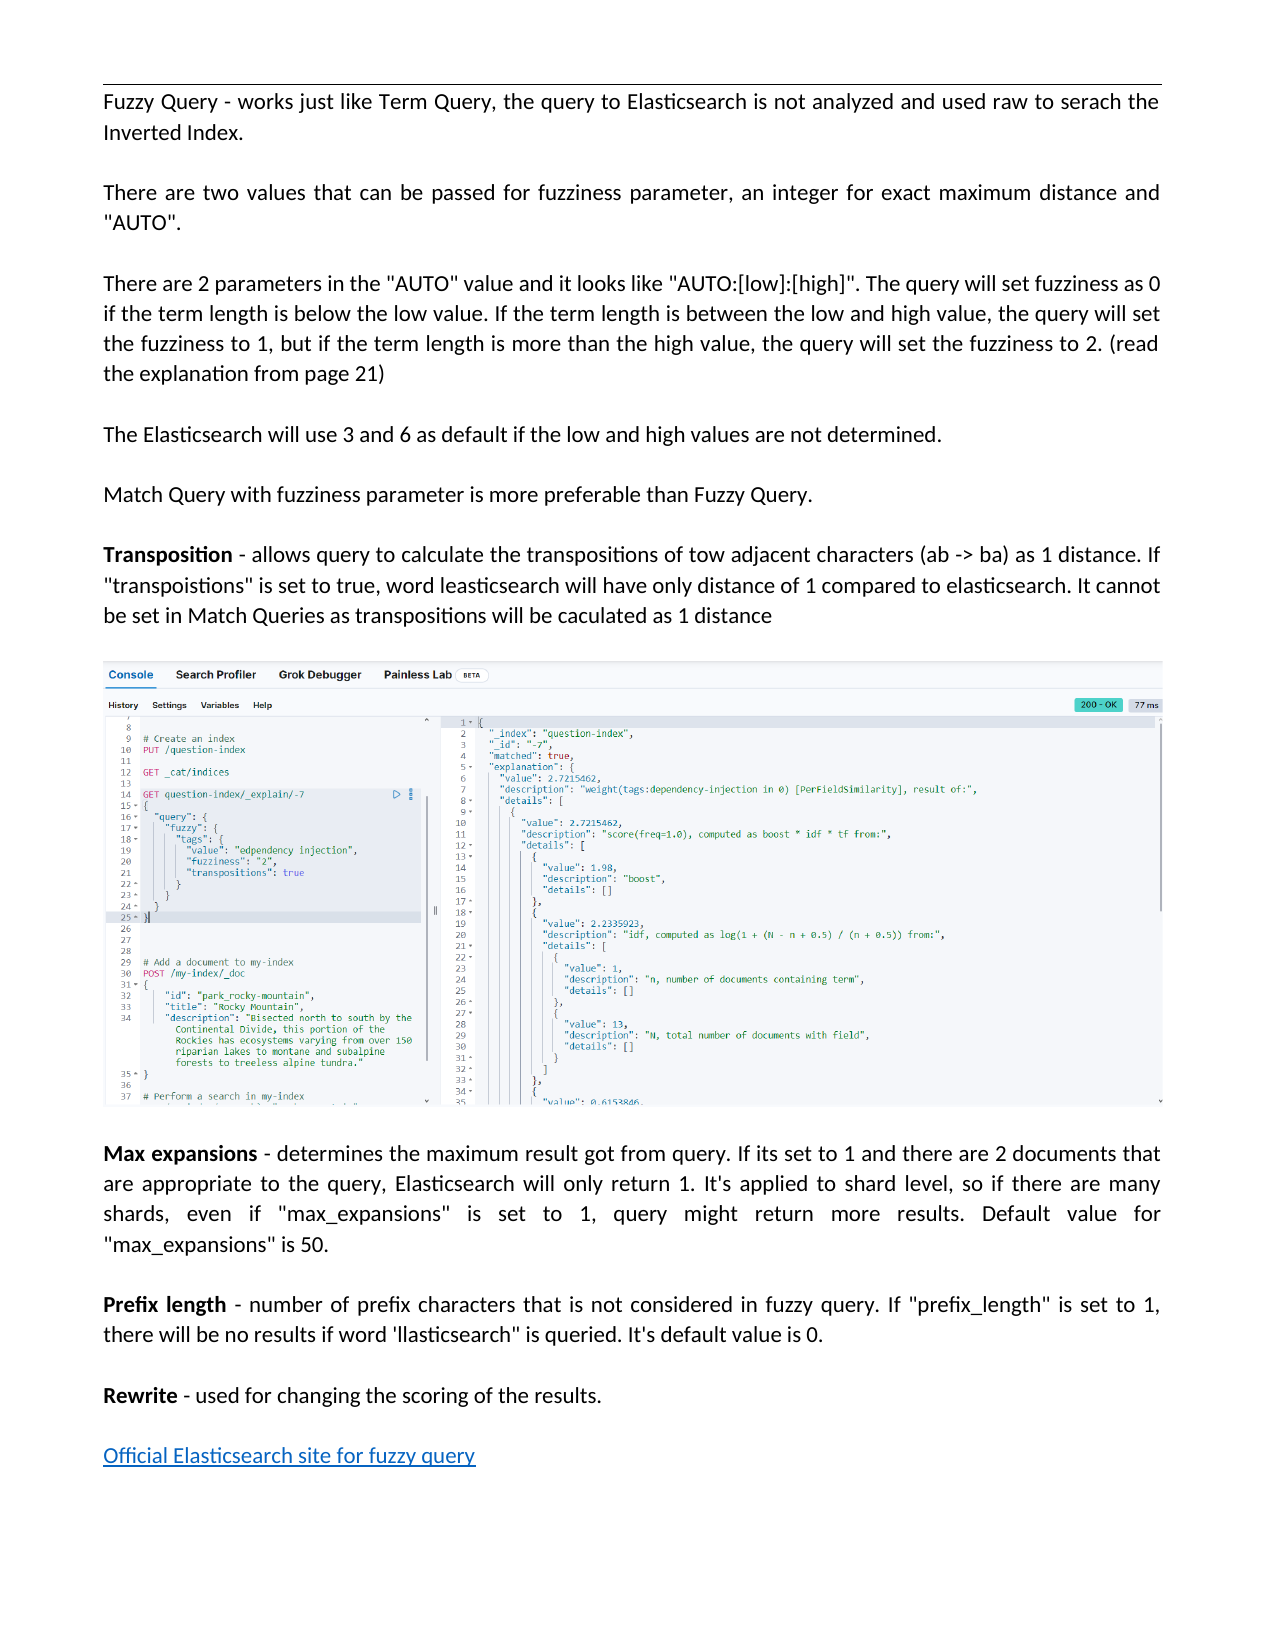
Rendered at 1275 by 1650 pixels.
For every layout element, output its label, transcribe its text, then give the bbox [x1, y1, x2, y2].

text Prefix length - number of prefix characters that is not considered in fuzzy query. If "prefix_length" is set to 1, there will be no results if word 'llasticsearch" is queried. It's default value is 0. [103, 1287, 1162, 1348]
text Fuzzy Query - works just like Term Query, the query to Elasticsearch is not analyzed and used raw to serach the Inverted Index. [103, 85, 1162, 146]
text Match Query with fuzziness parameter is more preferable than Fuzzy Query. [103, 477, 1162, 508]
picture [103, 661, 1163, 1107]
text There are 2 parameters in the "AUTO" value and it looks like "AUTO:[low]:[high]". The query will set fuzziness as 0 if the term length is below the low value. If the term length is between the low and high value, the query will set the fuzziness to 1, but if the term length is more than the high value, the query will set the fuzziness to 2. (read the explanation from page 21) [103, 266, 1162, 387]
text There are two values that can be passed for fuzziness parameter, an integer for exact maximum distance and "AUTO". [103, 175, 1162, 236]
text Rewrite - used for changing the scoring of the results. [103, 1378, 1162, 1409]
text Official Elasticsearch site for fuzzy query [103, 1438, 1162, 1469]
text The Elasticsearch will use 3 and 6 as default if the low and high values are not determined. [103, 417, 1162, 448]
text Max expansions - determines the maximum result got from query. If its set to 1 and there are 2 documents that are appropriate to the query, Elasticsearch will only return 1. It's applied to shard level, so if there are many shards, even if "max_expansions" is set to 1, query might return more results. Default value for "max_expansions" is 50. [103, 1136, 1162, 1258]
text Transposition - allows query to calculate the transpositions of tow adjacent characters (ab -> ba) as 1 distance. If "transpoistions" is set to true, word leasticsearch will have only distance of 1 compared to elasticsearch. It cannot be set in Match Queries as transpositions will be caculated as 1 distance [103, 537, 1162, 629]
